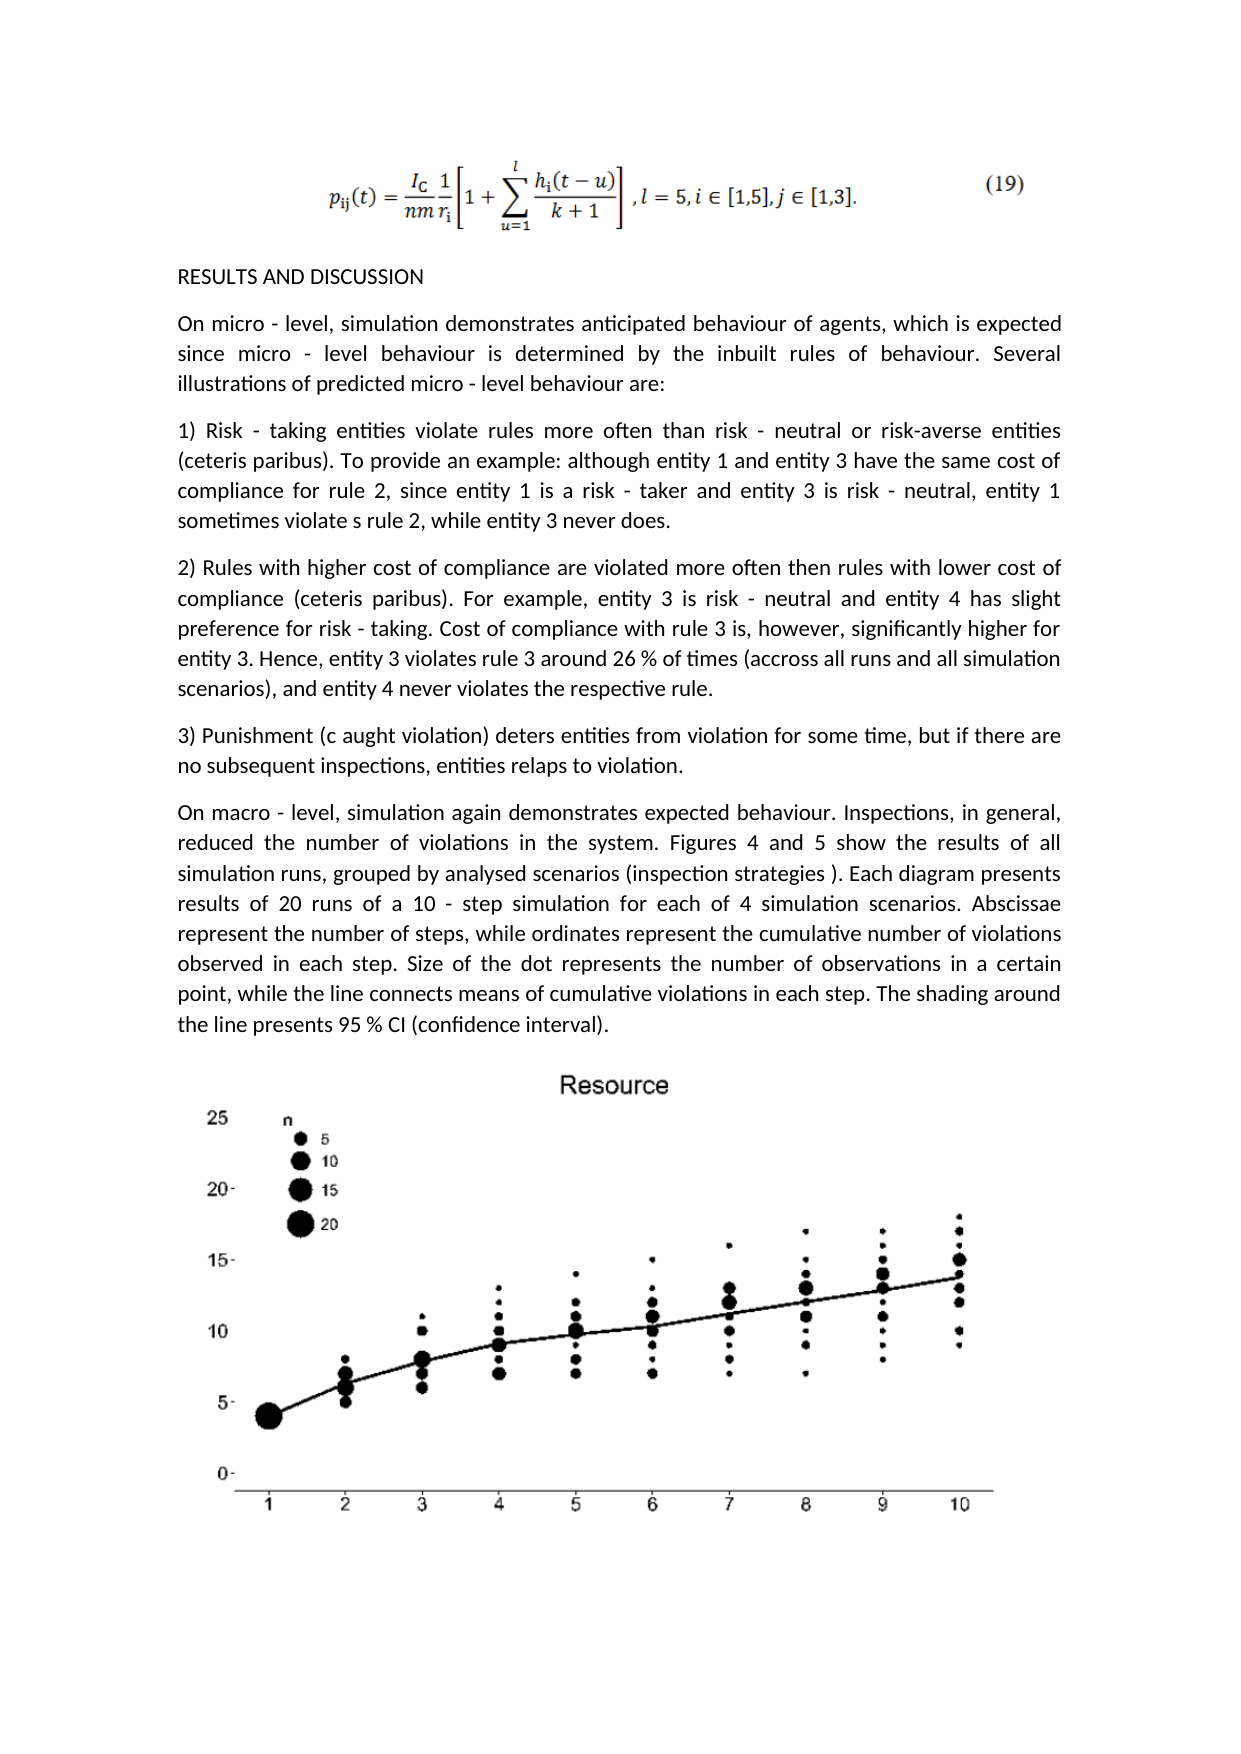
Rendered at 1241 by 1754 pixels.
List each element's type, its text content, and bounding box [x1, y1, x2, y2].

text On micro - level, simulation demonstrates anticipated behaviour of agents, which is expected since micro - level behaviour is determined by the inbuilt rules of behaviour. Several illustrations of predicted micro - level behaviour are: [177, 309, 1063, 397]
picture [177, 1056, 1063, 1545]
text 1) Risk - taking entities violate rules more often than risk - neutral or risk-averse entities (ceteris paribus). To provide an example: although entity 1 and entity 3 have the same cost of compliance for rule 2, since entity 1 is a risk - taker and entity 3 is risk - neutral, entity 1 sometimes violate s rule 2, while entity 3 never does. [177, 416, 1063, 534]
text 2) Rules with higher cost of compliance are violated more often then rules with lower cost of compliance (ceteris paribus). For example, entity 3 is risk - neutral and entity 4 has slight preference for risk - taking. Cost of compliance with rule 3 is, however, significantly higher for entity 3. Hence, entity 3 violates rule 3 around 26 % of times (accross all runs and all simulation scenarios), and entity 4 never violates the respective rule. [177, 553, 1063, 702]
text RESULTS AND DISCUSSION [177, 262, 1063, 290]
text On macro - level, simulation again demonstrates expected behaviour. Inspections, in general, reduced the number of violations in the system. Figures 4 and 5 show the results of all simulation runs, grouped by analysed scenarios (inspection strategies ). Each diagram presents results of 20 runs of a 10 - step simulation for each of 4 simulation scenarios. Abscissae represent the number of steps, while ordinates represent the cumulative number of violations observed in each step. Size of the dot represents the number of observations in a certain point, while the line connects means of cumulative violations in each step. The shading around the line presents 95 % CI (confidence interval). [177, 798, 1063, 1038]
picture [177, 147, 1063, 243]
text 3) Punishment (c aught violation) deters entities from violation for some time, but if there are no subsequent inspections, entities relaps to violation. [177, 721, 1063, 779]
